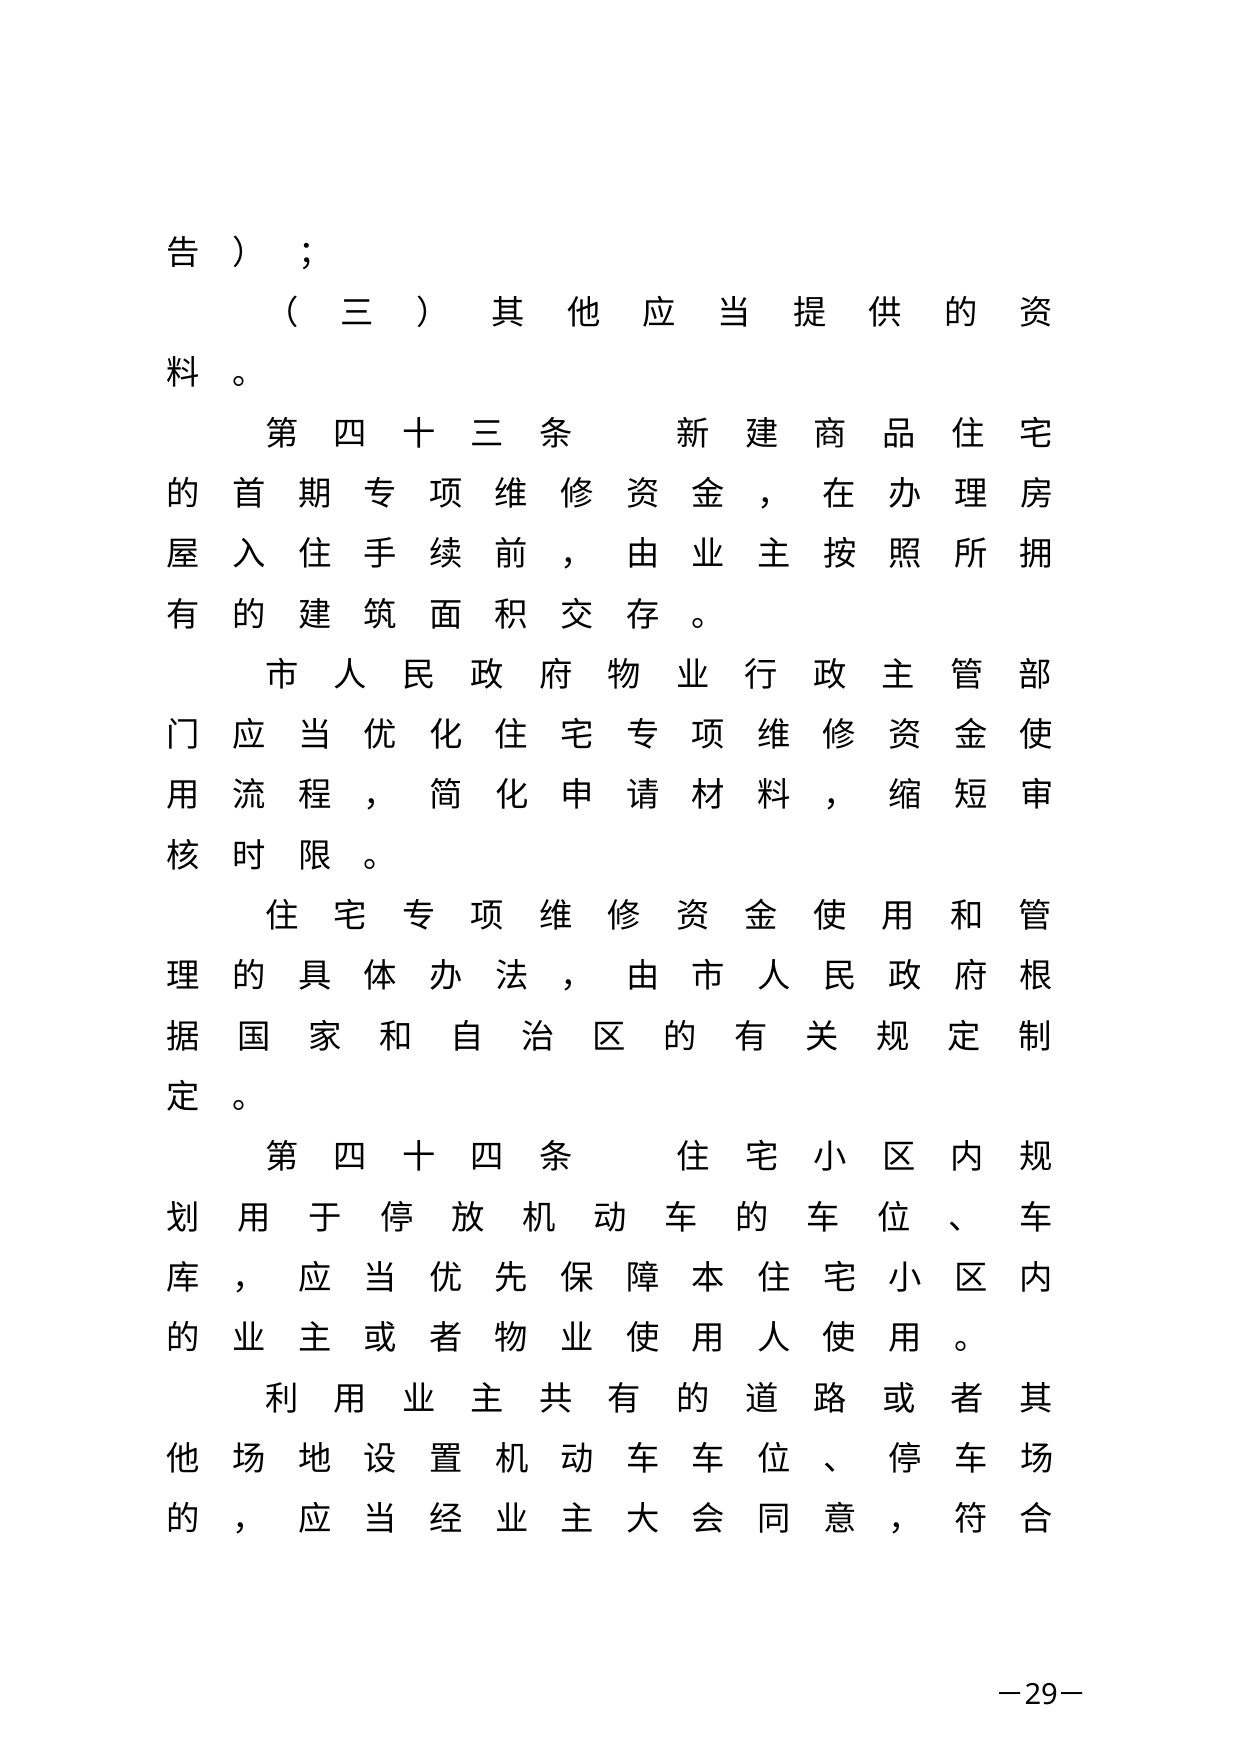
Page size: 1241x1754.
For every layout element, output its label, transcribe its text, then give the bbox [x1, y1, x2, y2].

text （三）其他应当提供的资料。 [167, 280, 1085, 400]
text 市人民政府物业行政主管部门应当优化住宅专项维修资金使用流程，简化申请材料，缩短审核时限。 [167, 642, 1085, 883]
text （二）测绘报告（实测报告）； [167, 219, 1085, 280]
text 住宅专项维修资金使用和管理的具体办法，由市人民政府根据国家和自治区的有关规定制定。 [167, 883, 1085, 1124]
text 第四十四条 住宅小区内规划用于停放机动车的车位、车库，应当优先保障本住宅小区内的业主或者物业使用人使用。 [167, 1124, 1085, 1365]
text 第四十三条 新建商品住宅的首期专项维修资金，在办理房屋入住手续前，由业主按照所拥有的建筑面积交存。 [167, 400, 1085, 642]
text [167, 1365, 1085, 1546]
